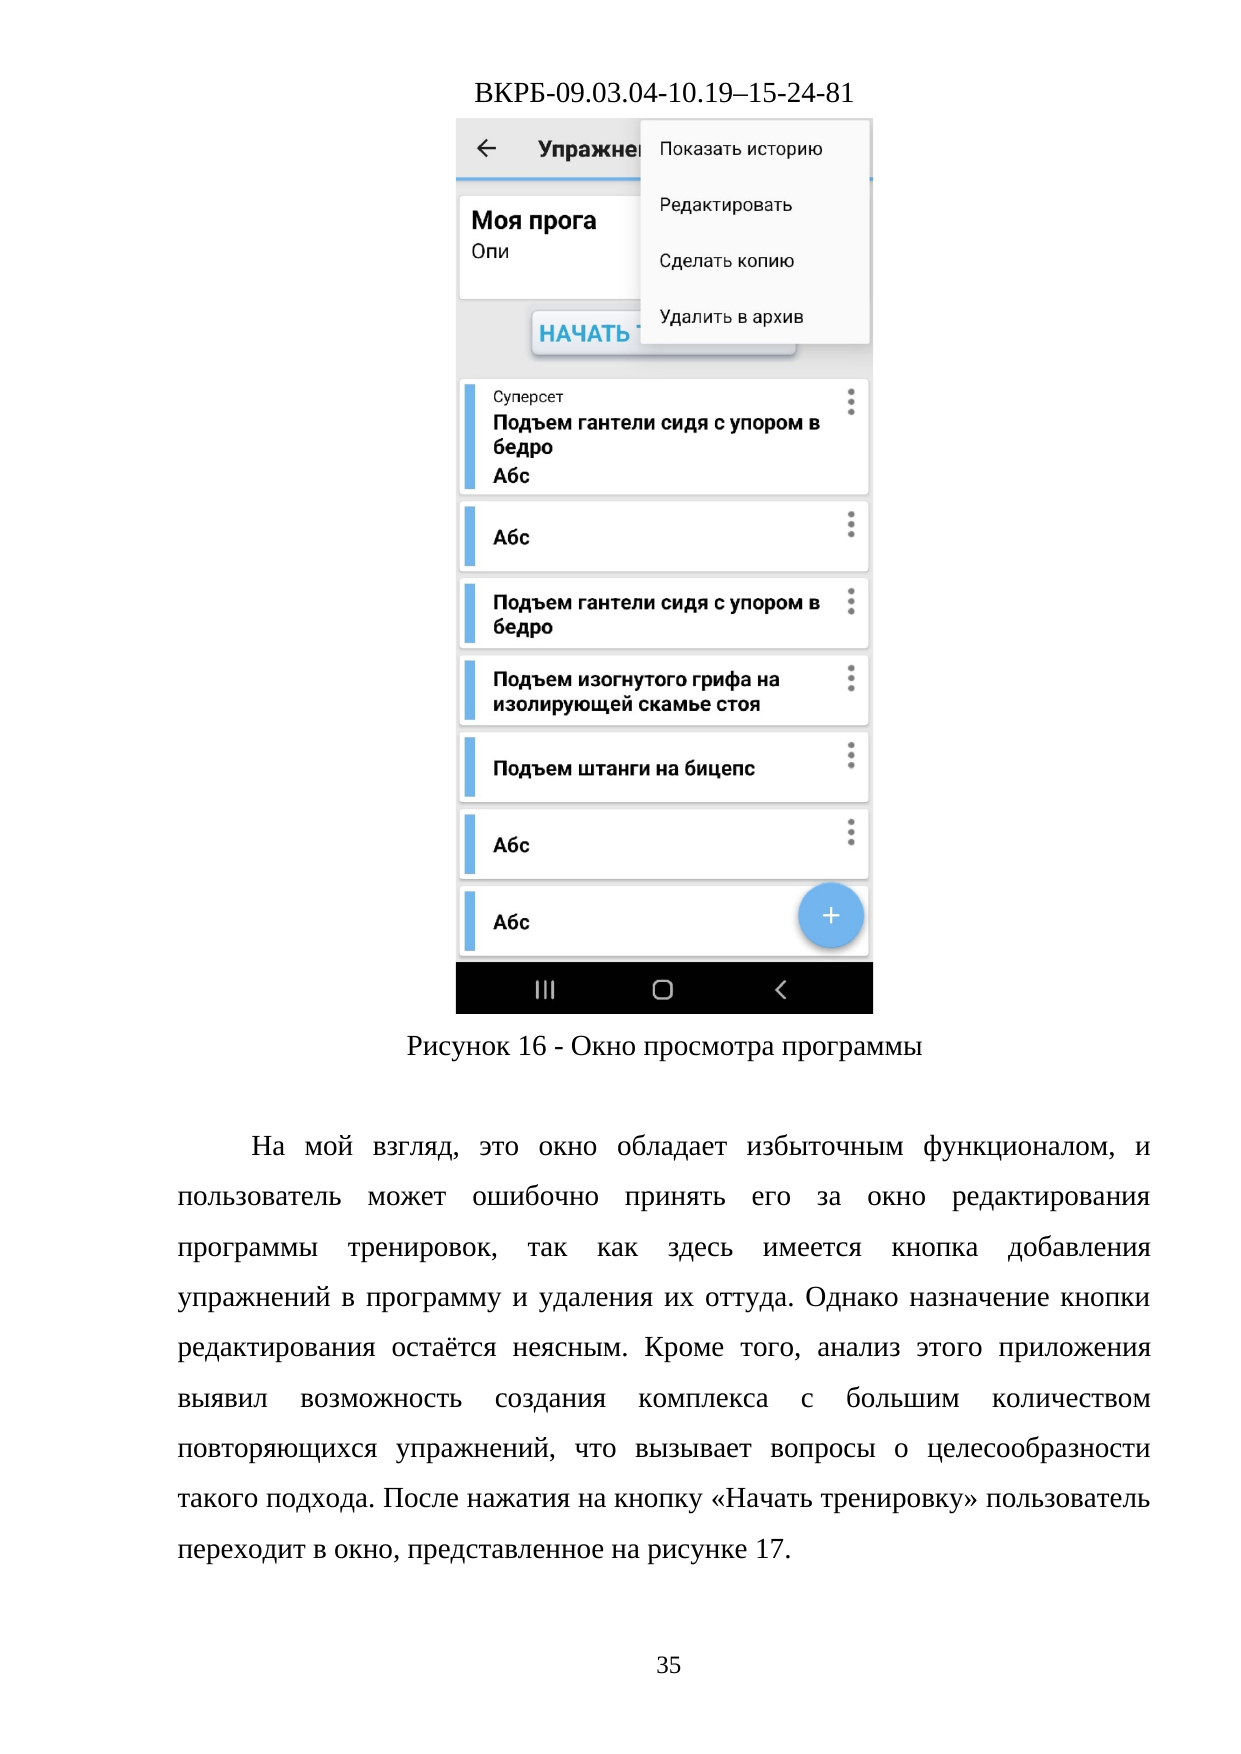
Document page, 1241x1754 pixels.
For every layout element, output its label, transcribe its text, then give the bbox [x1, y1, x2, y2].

text На мой взгляд, это окно обладает избыточным функционалом, и пользователь может ошибочно принять его за окно редактирования программы тренировок, так как здесь имеется кнопка добавления упражнений в программу и удаления их оттуда. Однако назначение кнопки редактирования остаётся неясным. Кроме того, анализ этого приложения выявил возможность создания комплекса с большим количеством повторяющихся упражнений, что вызывает вопросы о целесообразности такого подхода. После нажатия на кнопку «Начать тренировку» пользователь переходит в окно, представленное на рисунке 17. [177, 1128, 1152, 1564]
picture [455, 118, 874, 1014]
text Рисунок 16 - Окно просмотра программы [177, 1028, 1152, 1061]
